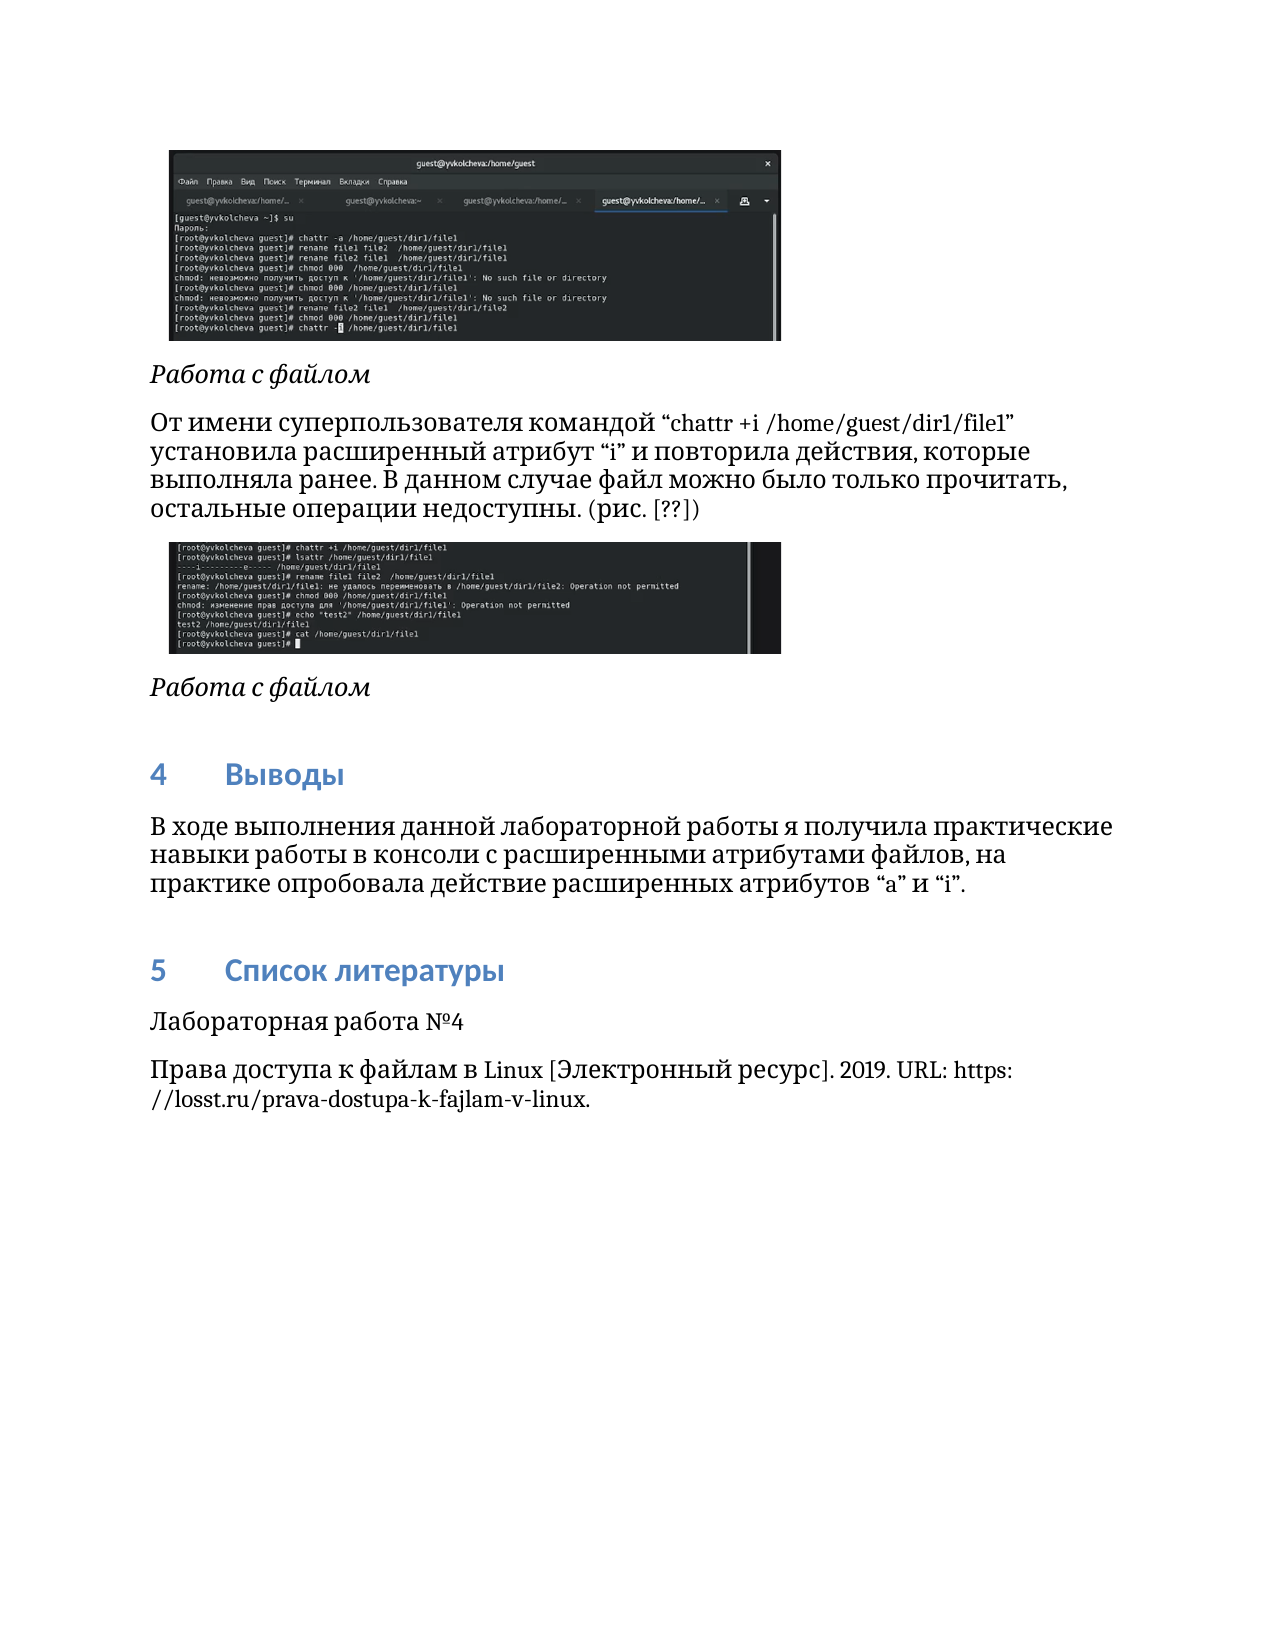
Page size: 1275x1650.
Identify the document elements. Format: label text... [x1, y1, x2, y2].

subtitle 5 Список литературы [150, 949, 1125, 989]
text В ходе выполнения данной лабораторной работы я получила практические навыки работы в консоли с расширенными атрибутами файлов, на практике опробовала действие расширенных атрибутов “a” и “i”. [150, 812, 1125, 899]
text Лабораторная работа №4 [150, 1008, 1125, 1037]
text Работа с файлом [150, 361, 1125, 390]
subtitle 4 Выводы [150, 753, 1125, 794]
text Работа с файлом [150, 674, 1125, 703]
text От имени суперпользователя командой “chattr +i /home/guest/dir1/file1” установила расширенный атрибут “i” и повторила действия, которые выполняла ранее. В данном случае файл можно было только прочитать, остальные операции недоступны. (рис. [??]) [150, 409, 1125, 524]
picture [168, 150, 782, 341]
picture [168, 542, 782, 654]
text Права доступа к файлам в Linux [Электронный ресурс]. 2019. URL: https: //losst.ru/prava-dostupa-k-fajlam-v-linux. [150, 1056, 1125, 1113]
